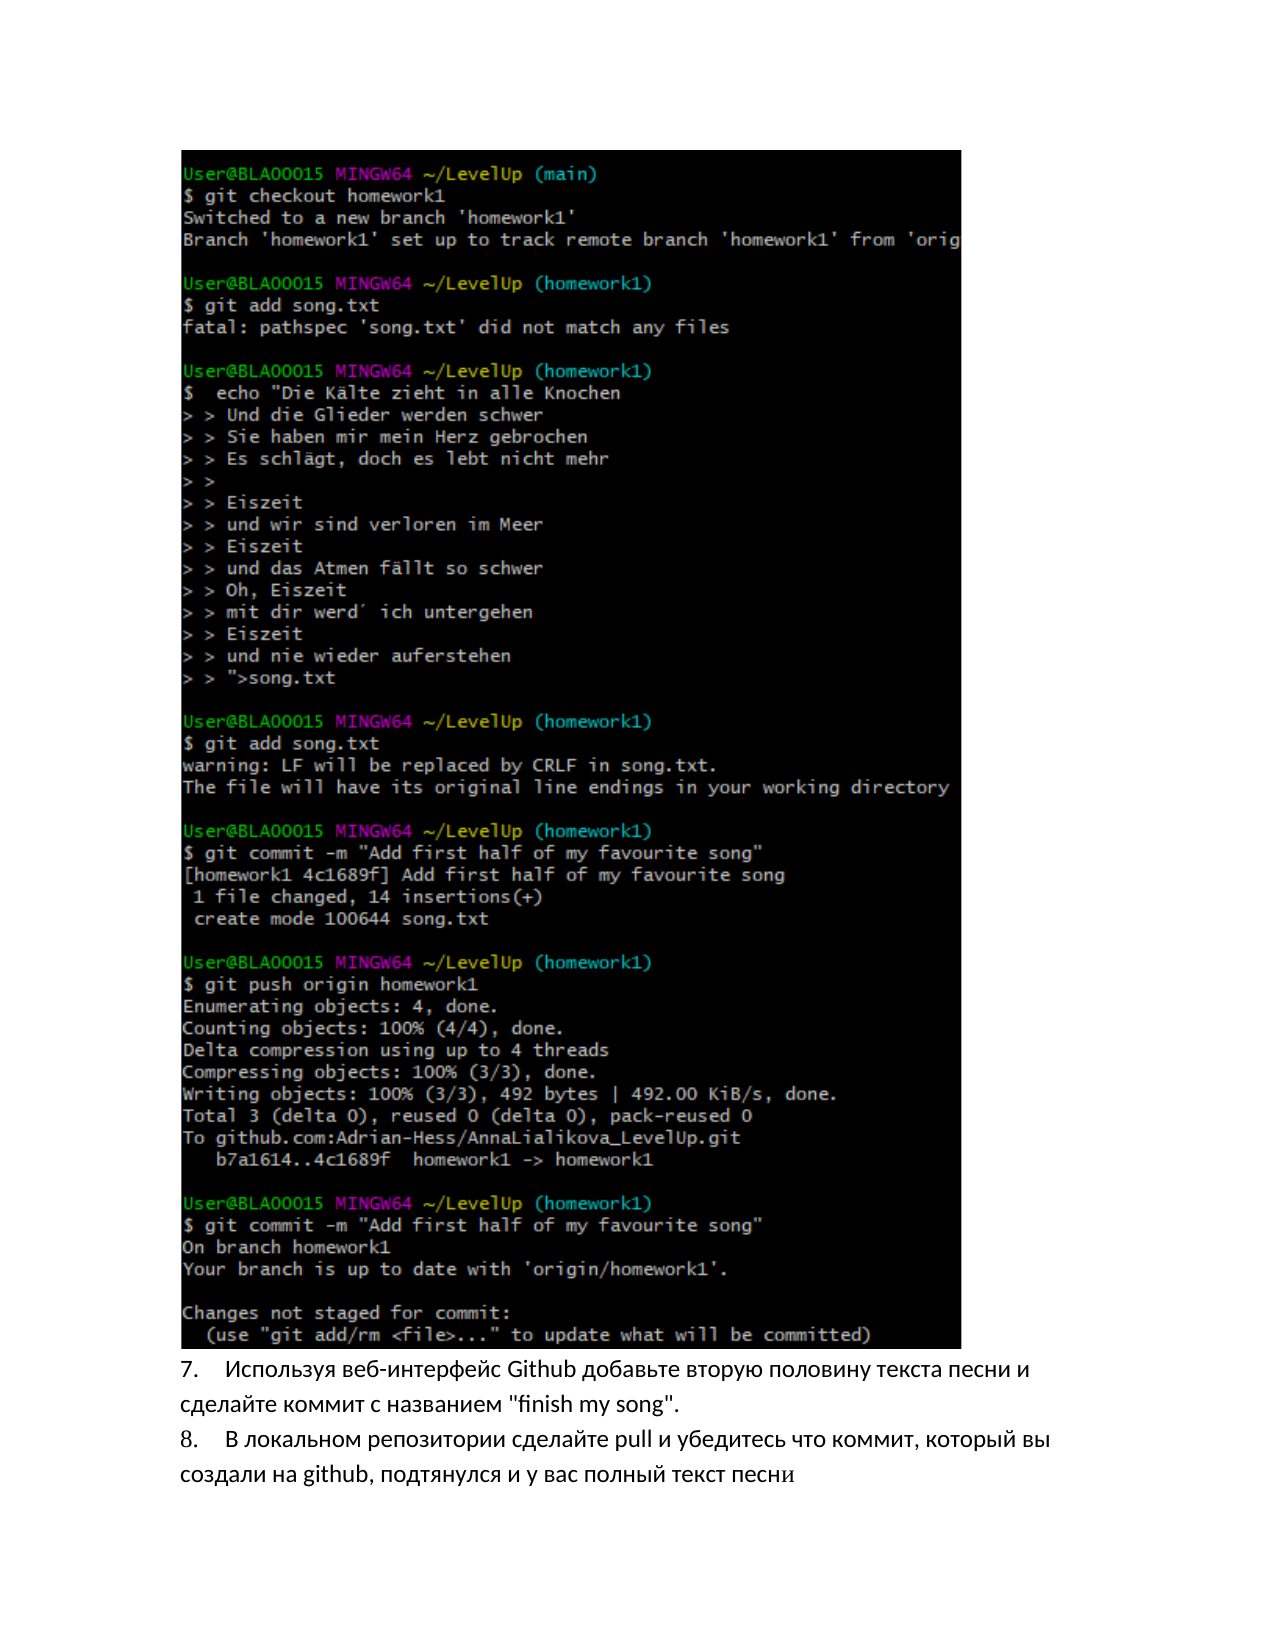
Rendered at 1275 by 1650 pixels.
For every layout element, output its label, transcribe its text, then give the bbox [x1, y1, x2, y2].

list Используя веб-интерфейс Github добавьте вторую половину текста песни и сделайте коммит с названием "finish my song". [180, 1353, 1125, 1418]
picture [180, 150, 962, 1349]
list В локальном репозитории сделайте pull и убедитесь что коммит, который вы создали на github, подтянулся и у вас полный текст песни [180, 1423, 1125, 1488]
